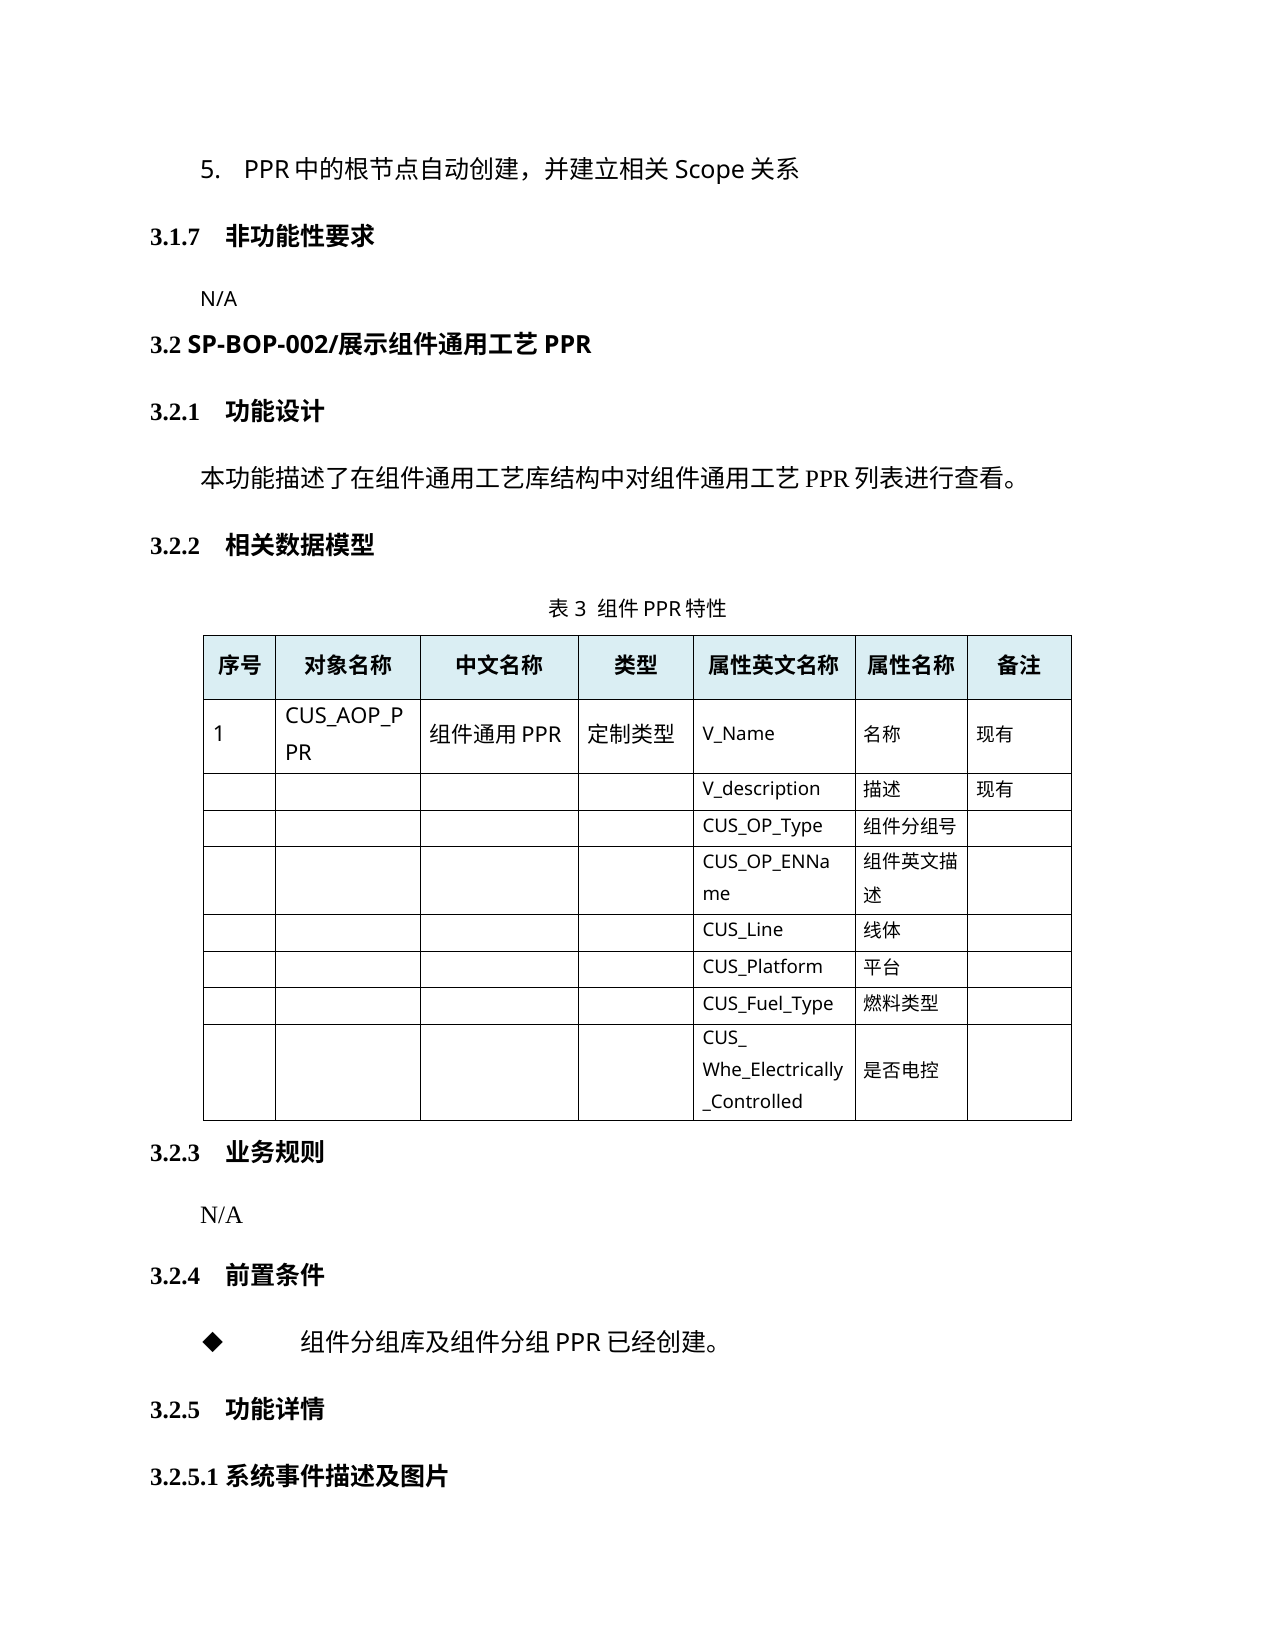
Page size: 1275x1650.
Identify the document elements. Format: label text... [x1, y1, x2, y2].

text N/A [150, 284, 1125, 312]
table_cell 组件英文描述 [856, 847, 967, 914]
table_cell [579, 811, 693, 846]
table_cell [421, 952, 578, 987]
table_cell [276, 774, 420, 810]
table_cell [968, 847, 1071, 914]
table_cell [421, 847, 578, 914]
table_cell [968, 1025, 1071, 1120]
table_cell 线体 [856, 915, 967, 951]
table_cell 组件分组号 [856, 811, 967, 846]
table_cell [276, 1025, 420, 1120]
text 非功能性要求 [150, 217, 1125, 253]
table_cell 定制类型 [579, 700, 693, 773]
table_cell [579, 952, 693, 987]
table_cell [276, 952, 420, 987]
table_cell CUS_OP_Type [694, 811, 855, 846]
table_header 类型 [579, 636, 693, 699]
table_header 备注 [968, 636, 1071, 699]
table_header 属性英文名称 [694, 636, 855, 699]
table_cell 是否电控 [856, 1025, 967, 1120]
table_cell [276, 811, 420, 846]
table_cell 燃料类型 [856, 988, 967, 1024]
table_cell [579, 847, 693, 914]
text 功能设计 [150, 392, 1125, 428]
table_cell 1 [204, 700, 275, 773]
table_cell CUS_AOP_PPR [276, 700, 420, 773]
table_cell V_Name [694, 700, 855, 773]
table_cell [421, 915, 578, 951]
table_cell CUS_Fuel_Type [694, 988, 855, 1024]
text 表 3 组件PPR特性 [150, 592, 1125, 622]
table_cell [204, 774, 275, 810]
table_header 序号 [204, 636, 275, 699]
table_cell [204, 915, 275, 951]
table_cell 现有 [968, 700, 1071, 773]
text 本功能描述了在组件通用工艺库结构中对组件通用工艺PPR列表进行查看。 [150, 458, 1125, 495]
table_cell [579, 774, 693, 810]
table_header 对象名称 [276, 636, 420, 699]
text 功能详情 [150, 1389, 1125, 1425]
table_cell [276, 988, 420, 1024]
table_cell [579, 988, 693, 1024]
table_cell [421, 811, 578, 846]
table_cell CUS_Platform [694, 952, 855, 987]
table_cell [968, 811, 1071, 846]
table_cell 组件通用PPR [421, 700, 578, 773]
table_header 属性名称 [856, 636, 967, 699]
table_cell [968, 952, 1071, 987]
table_cell [421, 988, 578, 1024]
table_cell 平台 [856, 952, 967, 987]
table_cell [204, 952, 275, 987]
table_cell 描述 [856, 774, 967, 810]
text 组件分组库及组件分组PPR已经创建。 [150, 1322, 1125, 1358]
table_cell [204, 811, 275, 846]
table_cell CUS_ Whe_Electrically_Controlled [694, 1025, 855, 1120]
text 前置条件 [150, 1255, 1125, 1292]
table_cell 现有 [968, 774, 1071, 810]
table_header 中文名称 [421, 636, 578, 699]
table_cell [204, 847, 275, 914]
table_cell [421, 1025, 578, 1120]
list 系统事件描述及图片 [150, 1456, 1125, 1492]
table_cell [276, 847, 420, 914]
table_cell [579, 915, 693, 951]
text 相关数据模型 [150, 525, 1125, 562]
table_cell CUS_Line [694, 915, 855, 951]
table_cell CUS_OP_ENName [694, 847, 855, 914]
text N/A [150, 1200, 1125, 1228]
table_cell [968, 988, 1071, 1024]
table_cell 名称 [856, 700, 967, 773]
text 业务规则 [150, 1133, 1125, 1169]
table_cell [968, 915, 1071, 951]
list PPR中的根节点自动创建，并建立相关Scope关系 [200, 150, 1125, 186]
table_cell V_description [694, 774, 855, 810]
table_cell [579, 1025, 693, 1120]
table_cell [204, 1025, 275, 1120]
list SP-BOP-002/展示组件通用工艺PPR [150, 325, 1125, 361]
table_cell [276, 915, 420, 951]
table_cell [204, 988, 275, 1024]
table_cell [421, 774, 578, 810]
